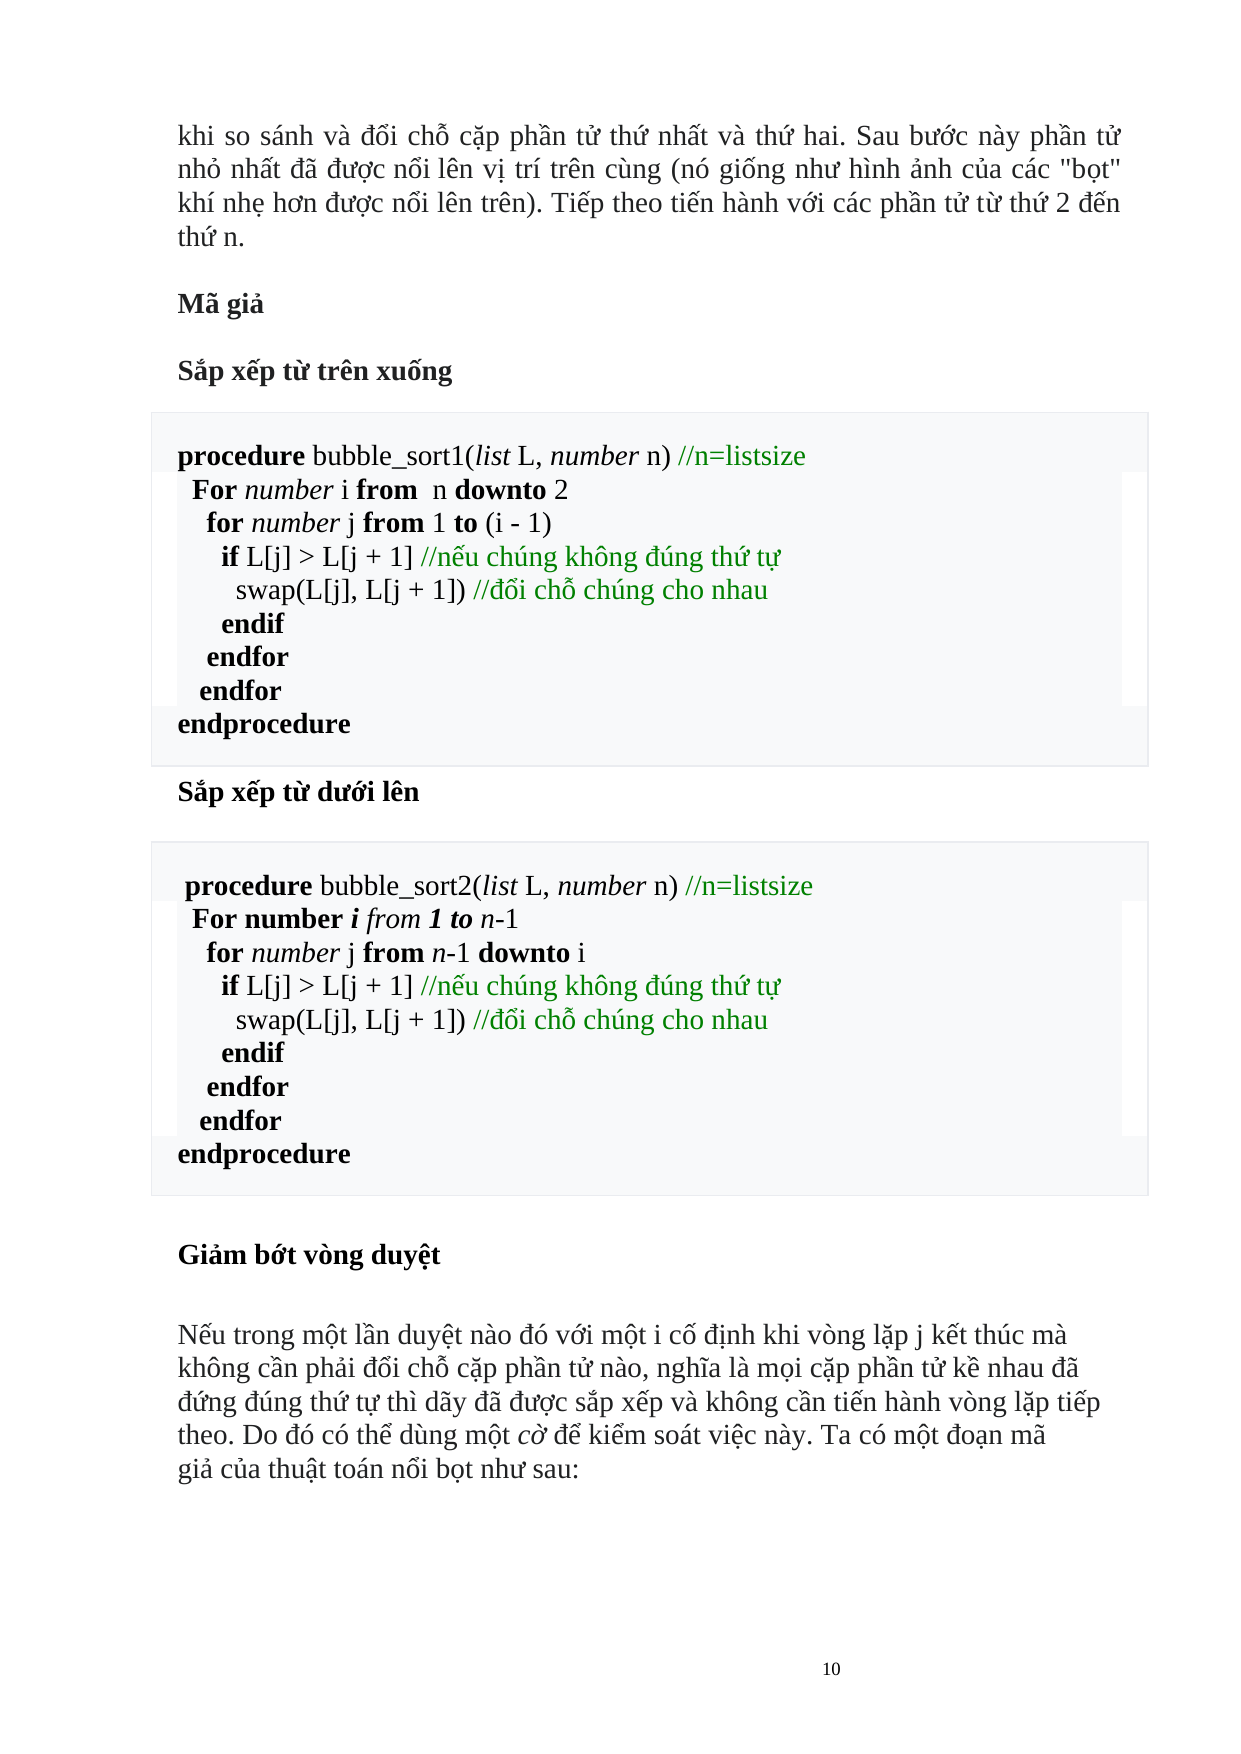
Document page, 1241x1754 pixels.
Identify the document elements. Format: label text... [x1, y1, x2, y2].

text for number j from 1 to (i - 1) [177, 505, 1122, 539]
text endprocedure [152, 680, 1147, 765]
list Mã giả [177, 286, 1122, 319]
text swap(L[j], L[j + 1]) //đổi chỗ chúng cho nhau [177, 1002, 1122, 1036]
text Sắp xếp từ dưới lên [177, 774, 1122, 808]
text For number i from 1 to n-1 [177, 901, 1122, 935]
text Nếu trong một lần duyệt nào đó với một i cố định khi vòng lặp j kết thúc mà không cần phải đổi chỗ cặp phần tử nào, nghĩa là mọi cặp phần tử kề nhau đã đứng đúng thứ tự thì dãy đã được sắp xếp và không cần tiến hành vòng lặp tiếp theo. Do đó có thể dùng một cờ để kiểm soát việc này. Ta có một đoạn mã giả của thuật toán nổi bọt như sau: [177, 1317, 1122, 1484]
text if L[j] > L[j + 1] //nếu chúng không đúng thứ tự [177, 539, 1122, 572]
text if L[j] > L[j + 1] //nếu chúng không đúng thứ tự [177, 968, 1122, 1002]
text Giảm bớt vòng duyệt [177, 1237, 1122, 1271]
text For number i from n downto 2 [177, 472, 1122, 505]
text endif [177, 606, 1122, 639]
text procedure bubble_sort2(list L, number n) //n=listsize [152, 843, 1147, 901]
text for number j from n-1 downto i [177, 935, 1122, 968]
text endprocedure [152, 1109, 1147, 1195]
text endfor [177, 1069, 1122, 1103]
text procedure bubble_sort1(list L, number n) //n=listsize [152, 413, 1147, 472]
text endfor [177, 639, 1122, 673]
list Sắp xếp từ trên xuống [177, 353, 1122, 386]
text endif [177, 1036, 1122, 1069]
text swap(L[j], L[j + 1]) //đổi chỗ chúng cho nhau [177, 572, 1122, 606]
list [177, 118, 1122, 252]
